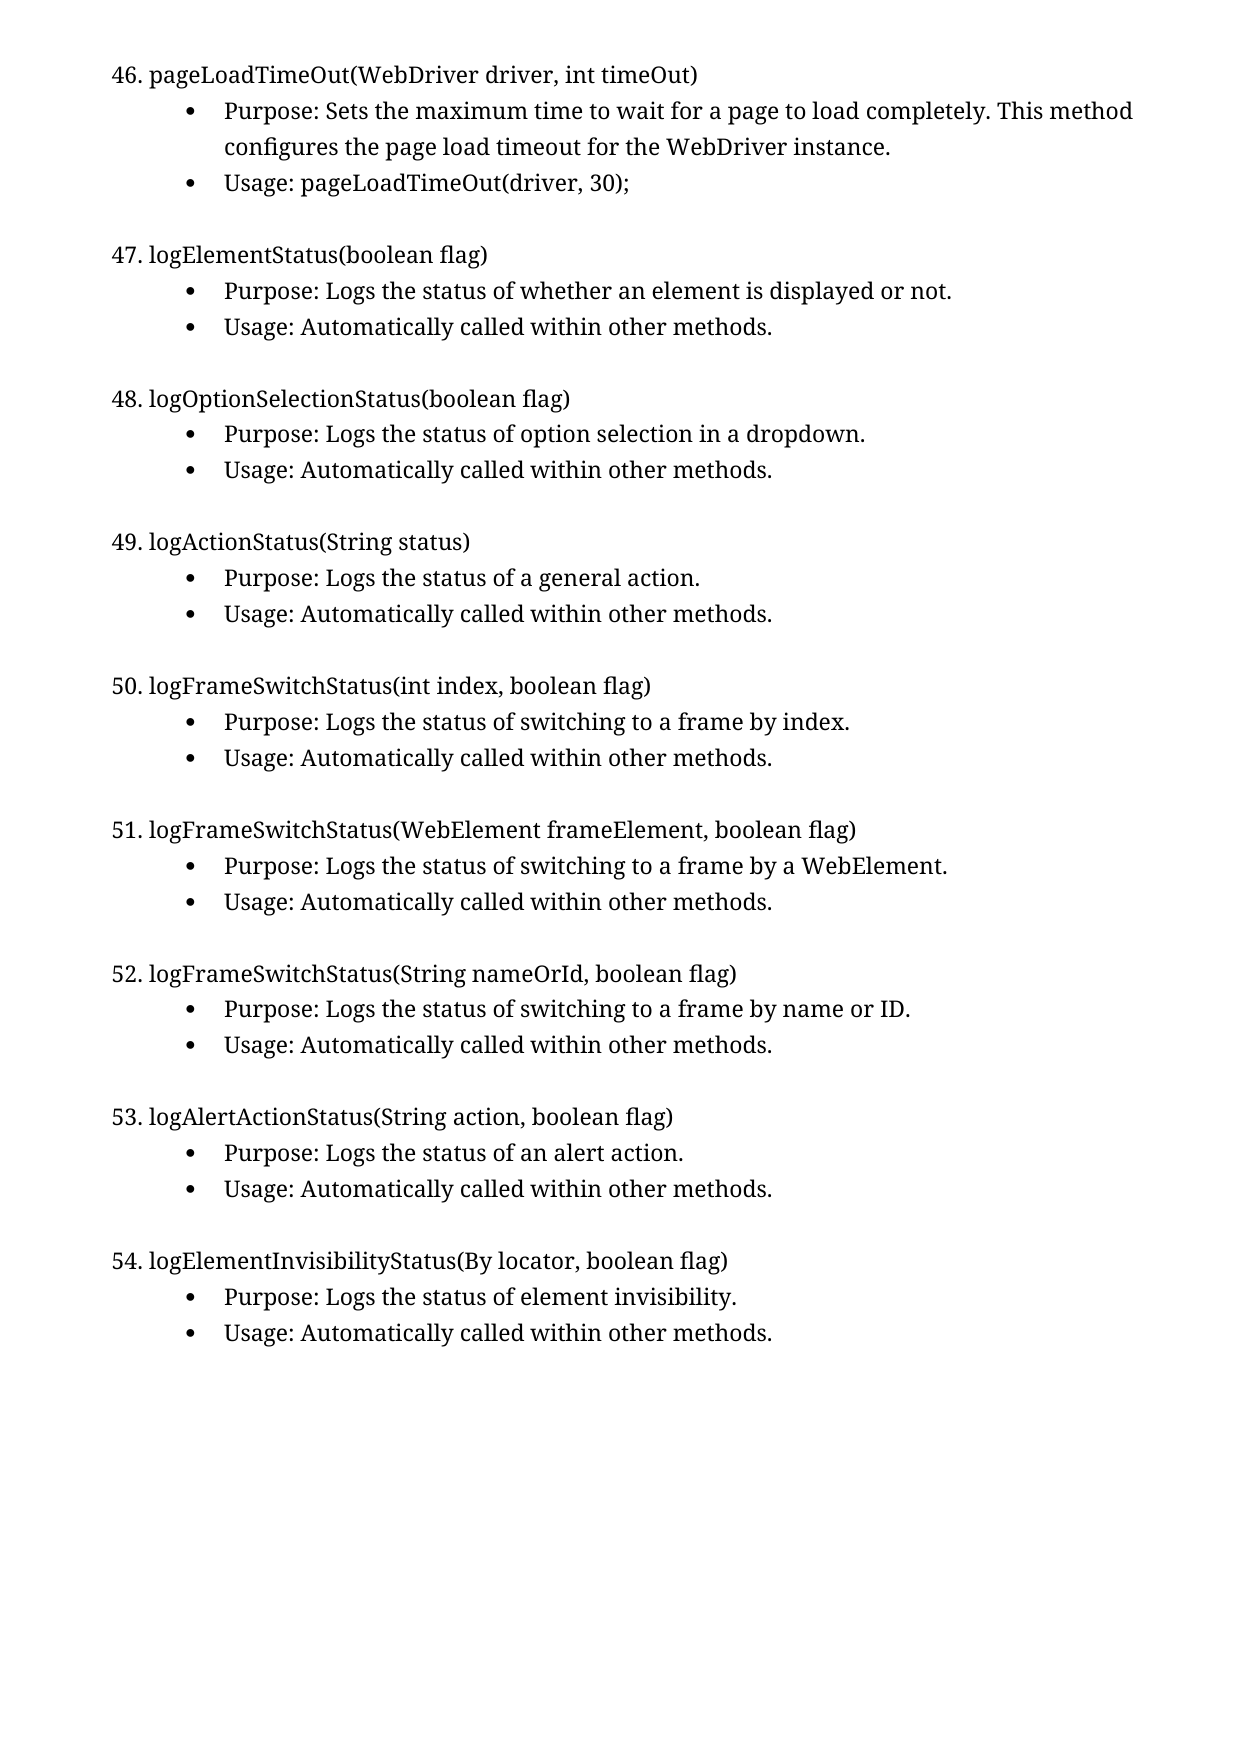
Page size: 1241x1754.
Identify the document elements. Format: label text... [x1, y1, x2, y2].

list logFrameSwitchStatus(int index, boolean flag) [111, 670, 1152, 701]
list Purpose: Logs the status of switching to a frame by a WebElement. [186, 850, 1152, 881]
list logAlertActionStatus(String action, boolean flag) [111, 1101, 1152, 1132]
list Usage: Automatically called within other methods. [186, 886, 1152, 917]
list Usage: Automatically called within other methods. [186, 454, 1152, 486]
list logFrameSwitchStatus(String nameOrId, boolean flag) [111, 957, 1152, 989]
list logOptionSelectionStatus(boolean flag) [111, 382, 1152, 414]
list Purpose: Logs the status of an alert action. [186, 1137, 1152, 1168]
list Usage: Automatically called within other methods. [186, 1317, 1152, 1348]
list Usage: Automatically called within other methods. [186, 598, 1152, 629]
list Usage: Automatically called within other methods. [186, 1173, 1152, 1240]
list Usage: Automatically called within other methods. [186, 311, 1152, 342]
list logFrameSwitchStatus(WebElement frameElement, boolean flag) [111, 814, 1152, 845]
list Purpose: Logs the status of switching to a frame by index. [186, 706, 1152, 737]
list Usage: Automatically called within other methods. [186, 742, 1152, 773]
list logElementInvisibilityStatus(By locator, boolean flag) [111, 1245, 1152, 1276]
list Purpose: Logs the status of switching to a frame by name or ID. [186, 993, 1152, 1025]
list Purpose: Logs the status of a general action. [186, 562, 1152, 593]
list Purpose: Logs the status of element invisibility. [186, 1281, 1152, 1312]
list Purpose: Logs the status of whether an element is displayed or not. [186, 275, 1152, 306]
list pageLoadTimeOut(WebDriver driver, int timeOut) [111, 59, 1152, 90]
list Usage: Automatically called within other methods. [186, 1029, 1152, 1061]
list logElementStatus(boolean flag) [111, 239, 1152, 270]
list logActionStatus(String status) [111, 526, 1152, 557]
list Purpose: Logs the status of option selection in a dropdown. [186, 418, 1152, 450]
list Usage: pageLoadTimeOut(driver, 30); [186, 167, 1152, 234]
list Purpose: Sets the maximum time to wait for a page to load completely. This method configures the page load timeout for the WebDriver instance. [186, 95, 1152, 162]
